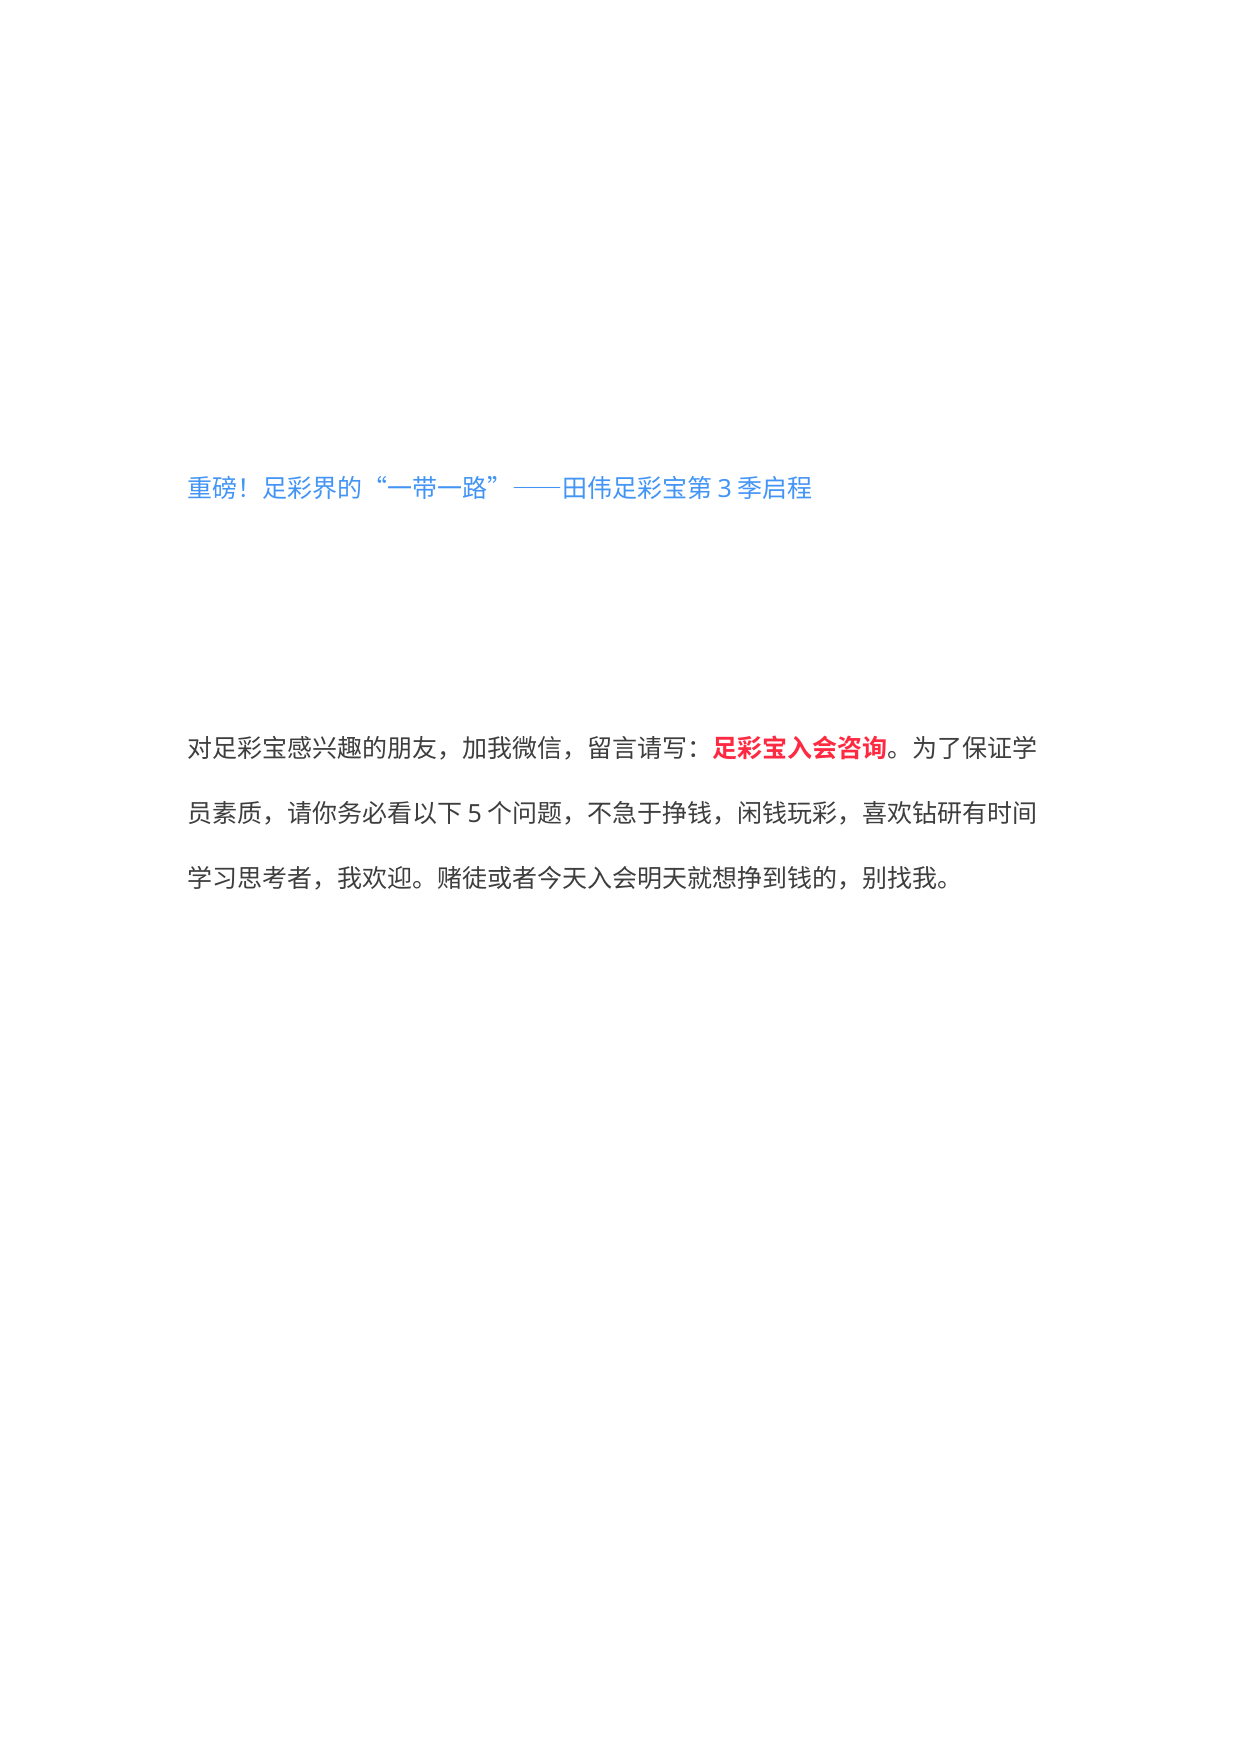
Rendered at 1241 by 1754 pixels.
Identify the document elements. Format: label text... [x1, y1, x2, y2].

text 重磅！足彩界的“一带一路”——田伟足彩宝第3季启程 [187, 454, 1053, 552]
text 对足彩宝感兴趣的朋友，加我微信，留言请写：足彩宝入会咨询。为了保证学员素质，请你务必看以下5个问题，不急于挣钱，闲钱玩彩，喜欢钻研有时间学习思考者，我欢迎。赌徒或者今天入会明天就想挣到钱的，别找我。 [187, 714, 1053, 909]
